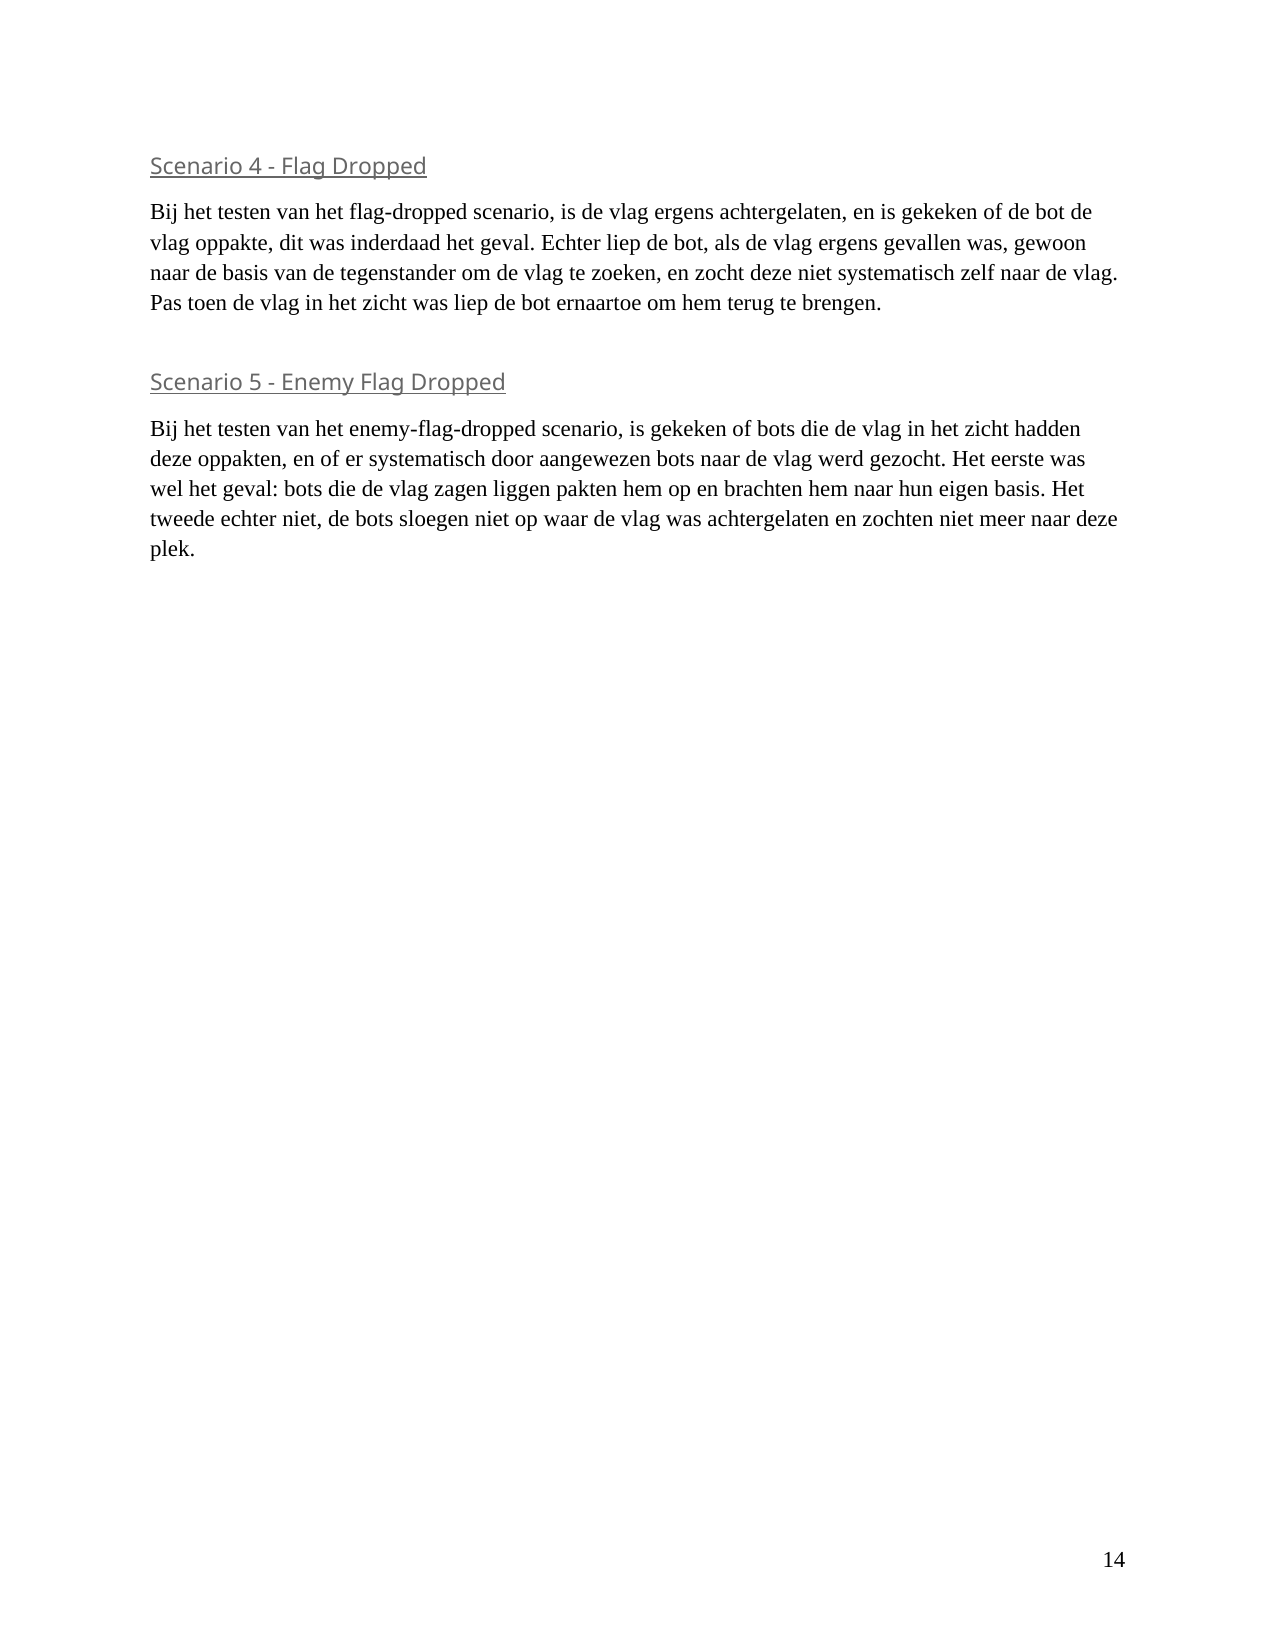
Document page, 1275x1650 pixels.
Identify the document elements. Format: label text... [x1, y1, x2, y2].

subtitle Scenario 5 - Enemy Flag Dropped [150, 366, 1125, 397]
text Bij het testen van het flag-dropped scenario, is de vlag ergens achtergelaten, en is gekeken of de bot de vlag oppakte, dit was inderdaad het geval. Echter liep de bot, als de vlag ergens gevallen was, gewoon naar de basis van de tegenstander om de vlag te zoeken, en zocht deze niet systematisch zelf naar de vlag. Pas toen de vlag in het zicht was liep de bot ernaartoe om hem terug te brengen. [150, 198, 1125, 315]
text Bij het testen van het enemy-flag-dropped scenario, is gekeken of bots die de vlag in het zicht hadden deze oppakten, en of er systematisch door aangewezen bots naar de vlag werd gezocht. Het eerste was wel het geval: bots die de vlag zagen liggen pakten hem op en brachten hem naar hun eigen basis. Het tweede echter niet, de bots sloegen niet op waar de vlag was achtergelaten en zochten niet meer naar deze plek. [150, 414, 1125, 562]
subtitle Scenario 4 - Flag Dropped [150, 150, 1125, 181]
